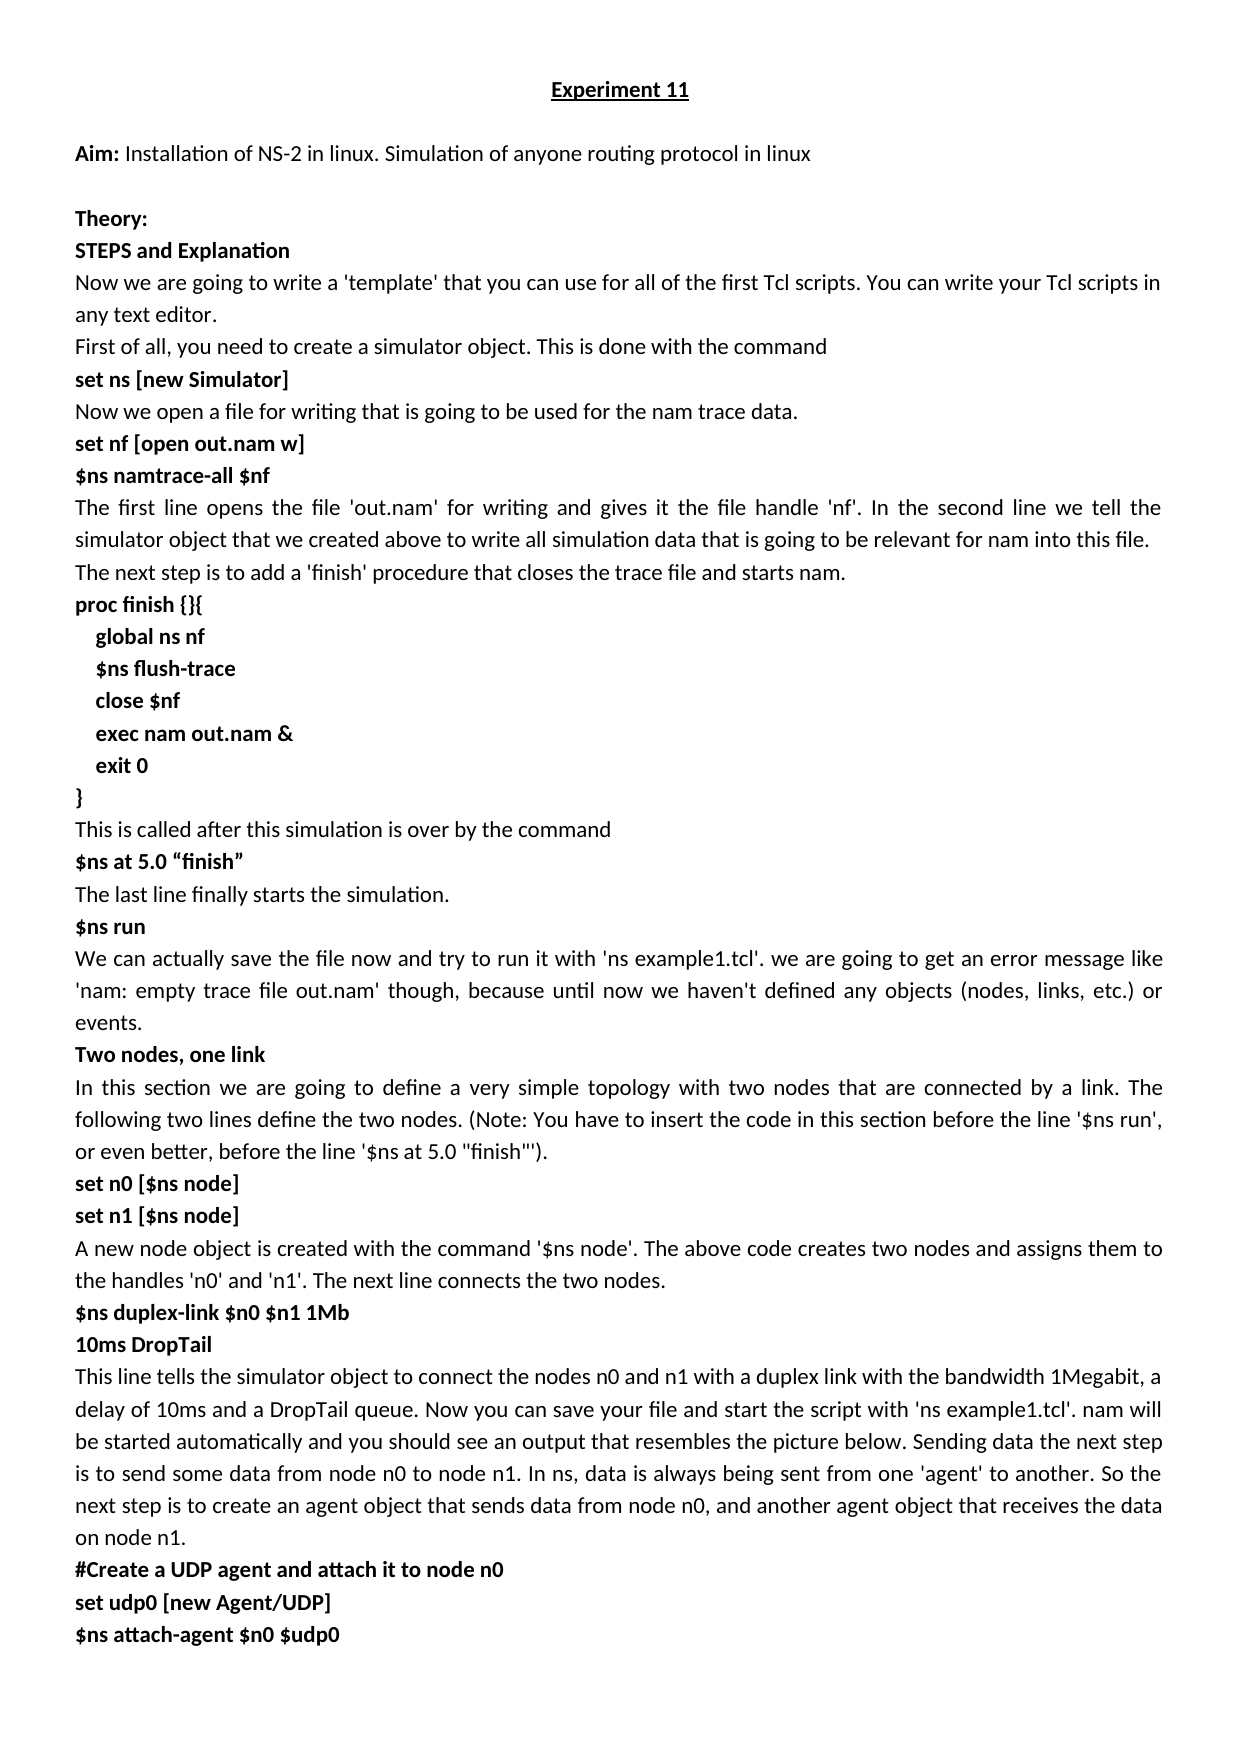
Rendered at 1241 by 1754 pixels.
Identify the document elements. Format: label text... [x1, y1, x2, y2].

text exit 0 [75, 751, 1165, 779]
text Theory: [75, 204, 1165, 232]
text This line tells the simulator object to connect the nodes n0 and n1 with a duplex link with the bandwidth 1Megabit, a delay of 10ms and a DropTail queue. Now you can save your file and start the script with 'ns example1.tcl'. nam will be started automatically and you should see an output that resembles the picture below. Sending data the next step is to send some data from node n0 to node n1. In ns, data is always being sent from one 'agent' to another. So the next step is to create an agent object that sends data from node n0, and another agent object that receives the data on node n1. [75, 1362, 1165, 1551]
text $ns run [75, 912, 1165, 940]
text The last line finally starts the simulation. [75, 880, 1165, 908]
text The next step is to add a 'finish' procedure that closes the trace file and starts nam. [75, 558, 1165, 586]
text The first line opens the file 'out.nam' for writing and gives it the file handle 'nf'. In the second line we tell the simulator object that we created above to write all simulation data that is going to be relevant for nam into this file. [75, 493, 1165, 554]
text } [75, 783, 1165, 811]
text A new node object is created with the command '$ns node'. The above code creates two nodes and assigns them to the handles 'n0' and 'n1'. The next line connects the two nodes. [75, 1234, 1165, 1294]
text Aim: Installation of NS-2 in linux. Simulation of anyone routing protocol in linux [75, 139, 1165, 167]
text $ns attach-agent $n0 $udp0 [75, 1620, 1165, 1648]
text $ns duplex-link $n0 $n1 1Mb [75, 1298, 1165, 1326]
text Now we are going to write a 'template' that you can use for all of the first Tcl scripts. You can write your Tcl scripts in any text editor. [75, 268, 1165, 328]
text set udp0 [new Agent/UDP] [75, 1588, 1165, 1616]
text $ns flush-trace [75, 654, 1165, 682]
text In this section we are going to define a very simple topology with two nodes that are connected by a link. The following two lines define the two nodes. (Note: You have to insert the code in this section before the line '$ns run', or even better, before the line '$ns at 5.0 "finish"'). [75, 1073, 1165, 1165]
text global ns nf [75, 622, 1165, 650]
text This is called after this simulation is over by the command [75, 815, 1165, 843]
text #Create a UDP agent and attach it to node n0 [75, 1556, 1165, 1584]
text set nf [open out.nam w] [75, 429, 1165, 457]
text First of all, you need to create a simulator object. This is done with the command [75, 332, 1165, 361]
text set n1 [$ns node] [75, 1202, 1165, 1229]
text STEPS and Explanation [75, 236, 1165, 264]
text $ns namtrace-all $nf [75, 461, 1165, 489]
text Now we open a file for writing that is going to be used for the nam trace data. [75, 397, 1165, 425]
text exec nam out.nam & [75, 719, 1165, 747]
text close $nf [75, 687, 1165, 714]
text $ns at 5.0 “finish” [75, 847, 1165, 876]
text Two nodes, one link [75, 1041, 1165, 1069]
text set n0 [$ns node] [75, 1169, 1165, 1197]
text set ns [new Simulator] [75, 365, 1165, 393]
text proc finish {}{ [75, 590, 1165, 618]
text Experiment 11 [75, 75, 1165, 103]
text 10ms DropTail [75, 1330, 1165, 1358]
text We can actually save the file now and try to run it with 'ns example1.tcl'. we are going to get an error message like 'nam: empty trace file out.nam' though, because until now we haven't defined any objects (nodes, links, etc.) or events. [75, 944, 1165, 1036]
